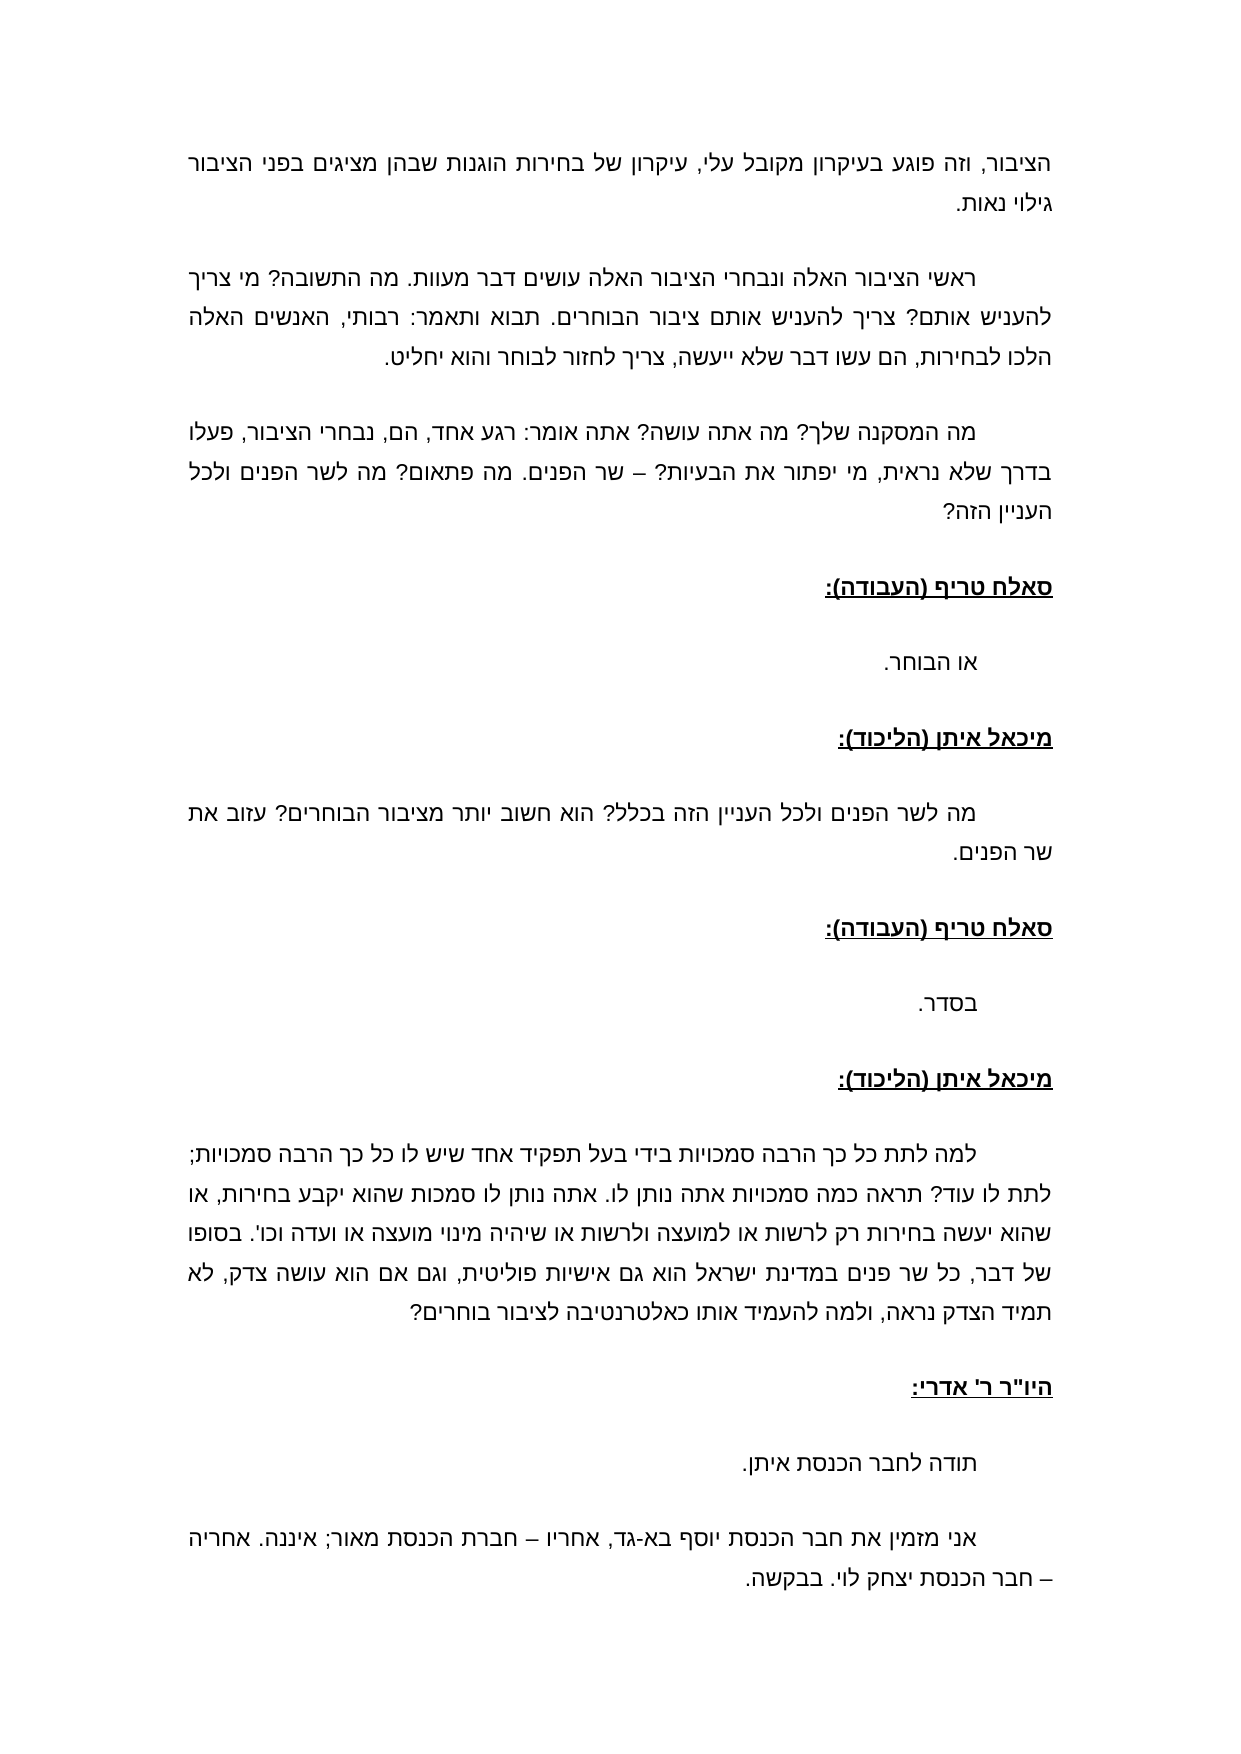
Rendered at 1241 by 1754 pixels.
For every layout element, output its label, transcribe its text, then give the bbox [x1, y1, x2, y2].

text מיכאל איתן (הליכוד): [187, 724, 1053, 751]
text אני מזמין את חבר הכנסת יוסף בא-גד, אחריו – חברת הכנסת מאור; איננה. אחריה – חבר הכנסת יצחק לוי. בבקשה. [187, 1525, 1053, 1591]
text מה לשר הפנים ולכל העניין הזה בכלל? הוא חשוב יותר מציבור הבוחרים? עזוב את שר הפנים. [187, 800, 1053, 866]
text למה לתת כל כך הרבה סמכויות בידי בעל תפקיד אחד שיש לו כל כך הרבה סמכויות; לתת לו עוד? תראה כמה סמכויות אתה נותן לו. אתה נותן לו סמכות שהוא יקבע בחירות, או שהוא יעשה בחירות רק לרשות או למועצה ולרשות או שיהיה מינוי מועצה או ועדה וכו'. בסופו של דבר, כל שר פנים במדינת ישראל הוא גם אישיות פוליטית, וגם אם הוא עושה צדק, לא תמיד הצדק נראה, ולמה להעמיד אותו כאלטרנטיבה לציבור בוחרים? [187, 1141, 1053, 1325]
text או הבוחר. [187, 649, 1053, 675]
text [187, 150, 1053, 216]
text ראשי הציבור האלה ונבחרי הציבור האלה עושים דבר מעוות. מה התשובה? מי צריך להעניש אותם? צריך להעניש אותם ציבור הבוחרים. תבוא ותאמר: רבותי, האנשים האלה הלכו לבחירות, הם עשו דבר שלא ייעשה, צריך לחזור לבוחר והוא יחליט. [187, 265, 1053, 370]
text סאלח טריף (העבודה): [187, 574, 1053, 600]
text מה המסקנה שלך? מה אתה עושה? אתה אומר: רגע אחד, הם, נבחרי הציבור, פעלו בדרך שלא נראית, מי יפתור את הבעיות? – שר הפנים. מה פתאום? מה לשר הפנים ולכל העניין הזה? [187, 419, 1053, 524]
text תודה לחבר הכנסת איתן. [187, 1450, 1053, 1476]
text סאלח טריף (העבודה): [187, 915, 1053, 941]
text מיכאל איתן (הליכוד): [187, 1066, 1053, 1092]
text בסדר. [187, 990, 1053, 1017]
text היו"ר ר' אדרי: [187, 1374, 1053, 1401]
